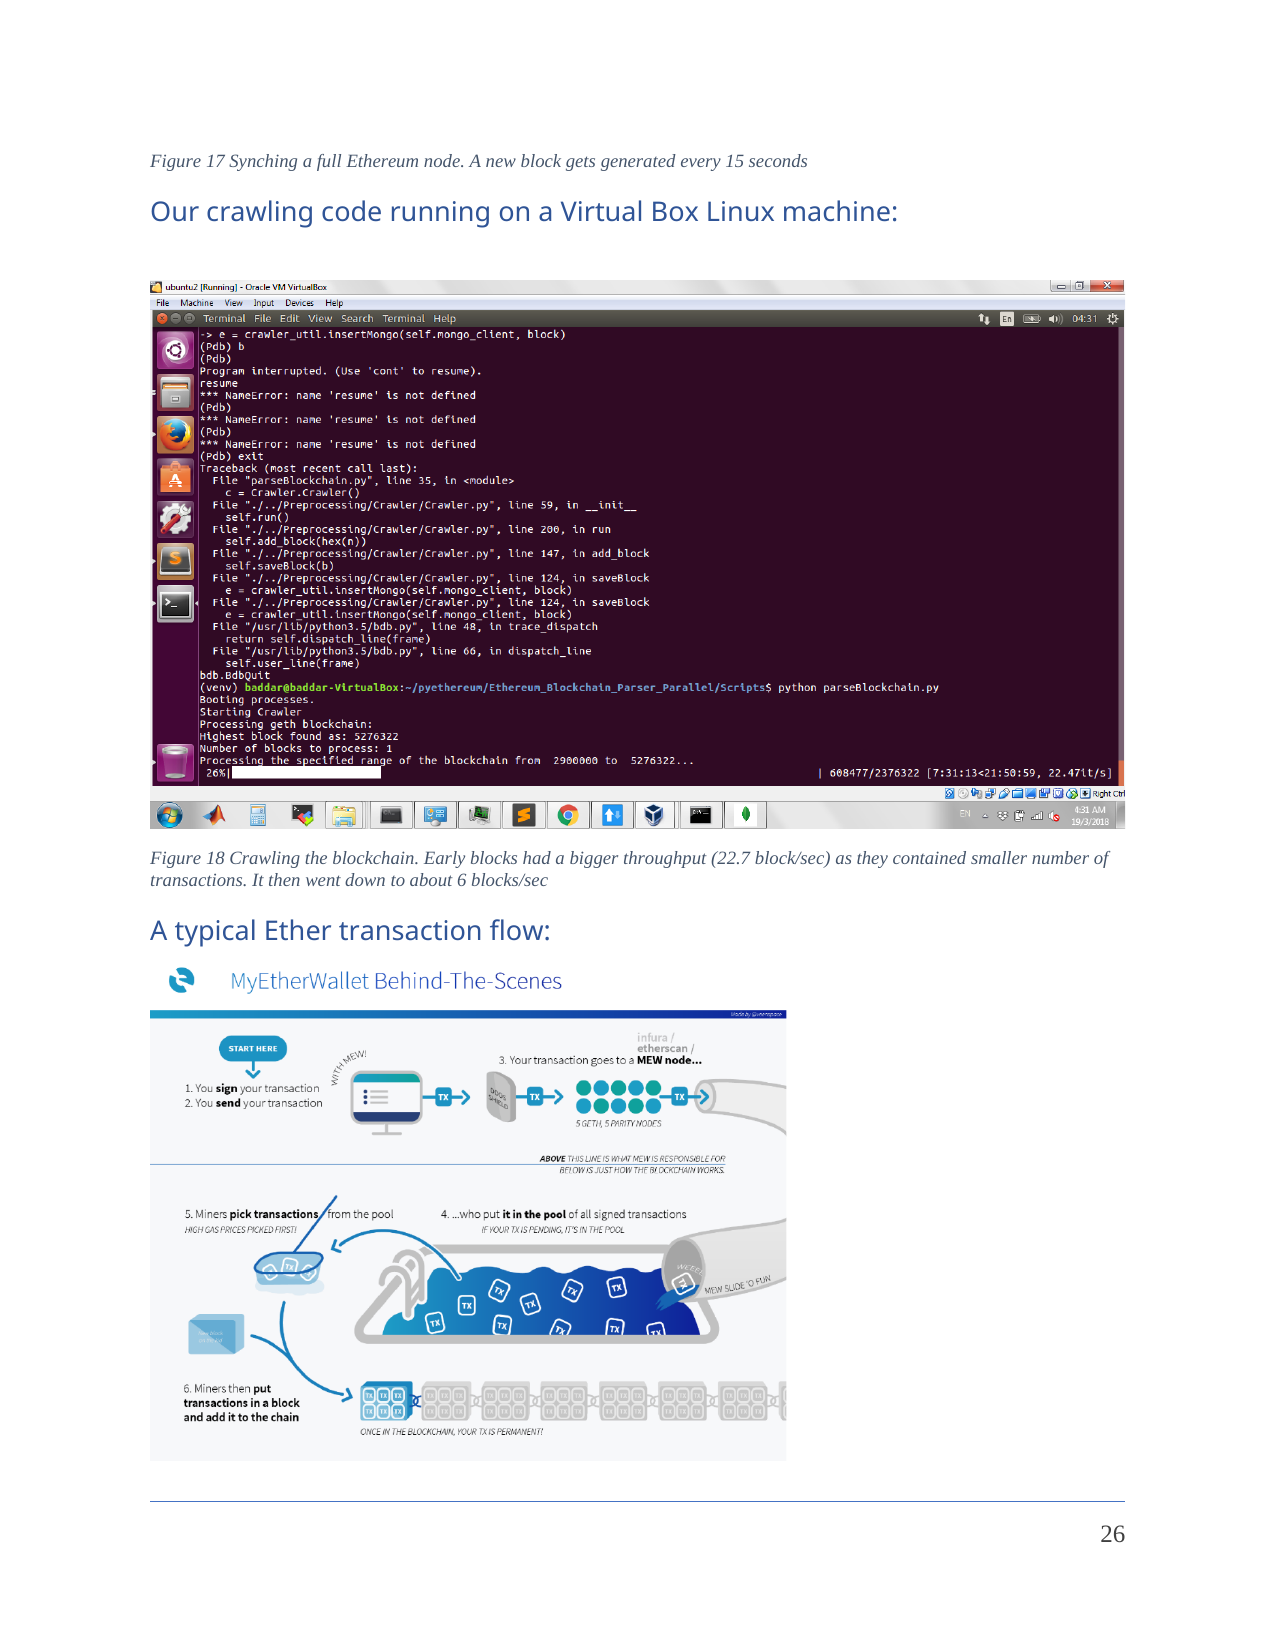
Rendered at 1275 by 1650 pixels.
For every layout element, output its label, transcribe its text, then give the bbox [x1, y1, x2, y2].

subtitle A typical Ether transaction flow: [150, 911, 1125, 948]
subtitle Our crawling code running on a Virtual Box Linux machine: [150, 192, 1125, 229]
picture [150, 280, 1125, 829]
picture [150, 951, 787, 1461]
